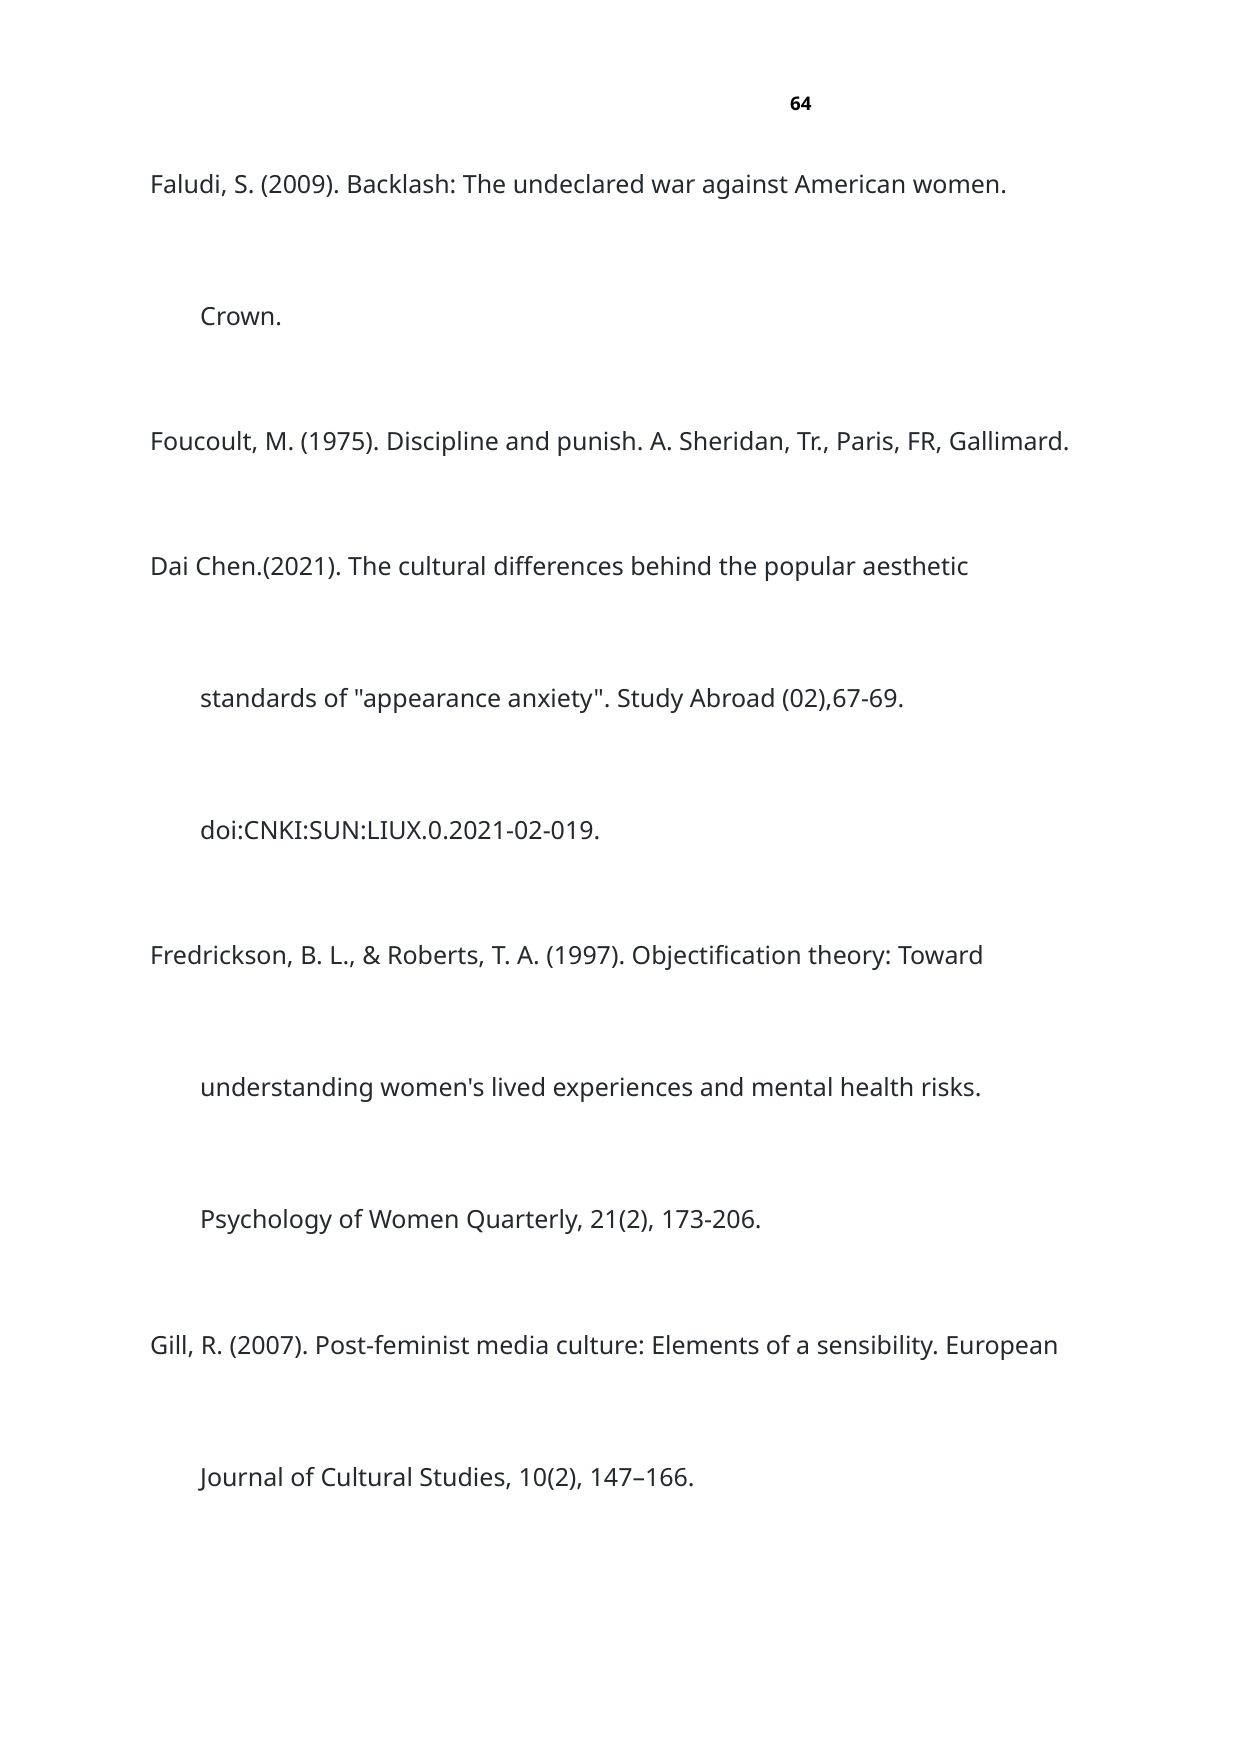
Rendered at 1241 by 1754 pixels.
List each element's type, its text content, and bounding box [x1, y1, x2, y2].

text Foucoult, M. (1975). Discipline and punish. A. Sheridan, Tr., Paris, FR, Gallimard. [150, 408, 1090, 474]
text Faludi, S. (2009). Backlash: The undeclared war against American women. Crown. [150, 151, 1090, 349]
text Dai Chen.(2021). The cultural differences behind the popular aesthetic standards of "appearance anxiety". Study Abroad (02),67-69. doi:CNKI:SUN:LIUX.0.2021-02-019. [150, 533, 1090, 863]
text Fredrickson, B. L., & Roberts, T. A. (1997). Objectification theory: Toward understanding women's lived experiences and mental health risks. Psychology of Women Quarterly, 21(2), 173-206. [150, 922, 1090, 1252]
text Gill, R. (2007). Post-feminist media culture: Elements of a sensibility. European Journal of Cultural Studies, 10(2), 147–166. [150, 1311, 1090, 1509]
